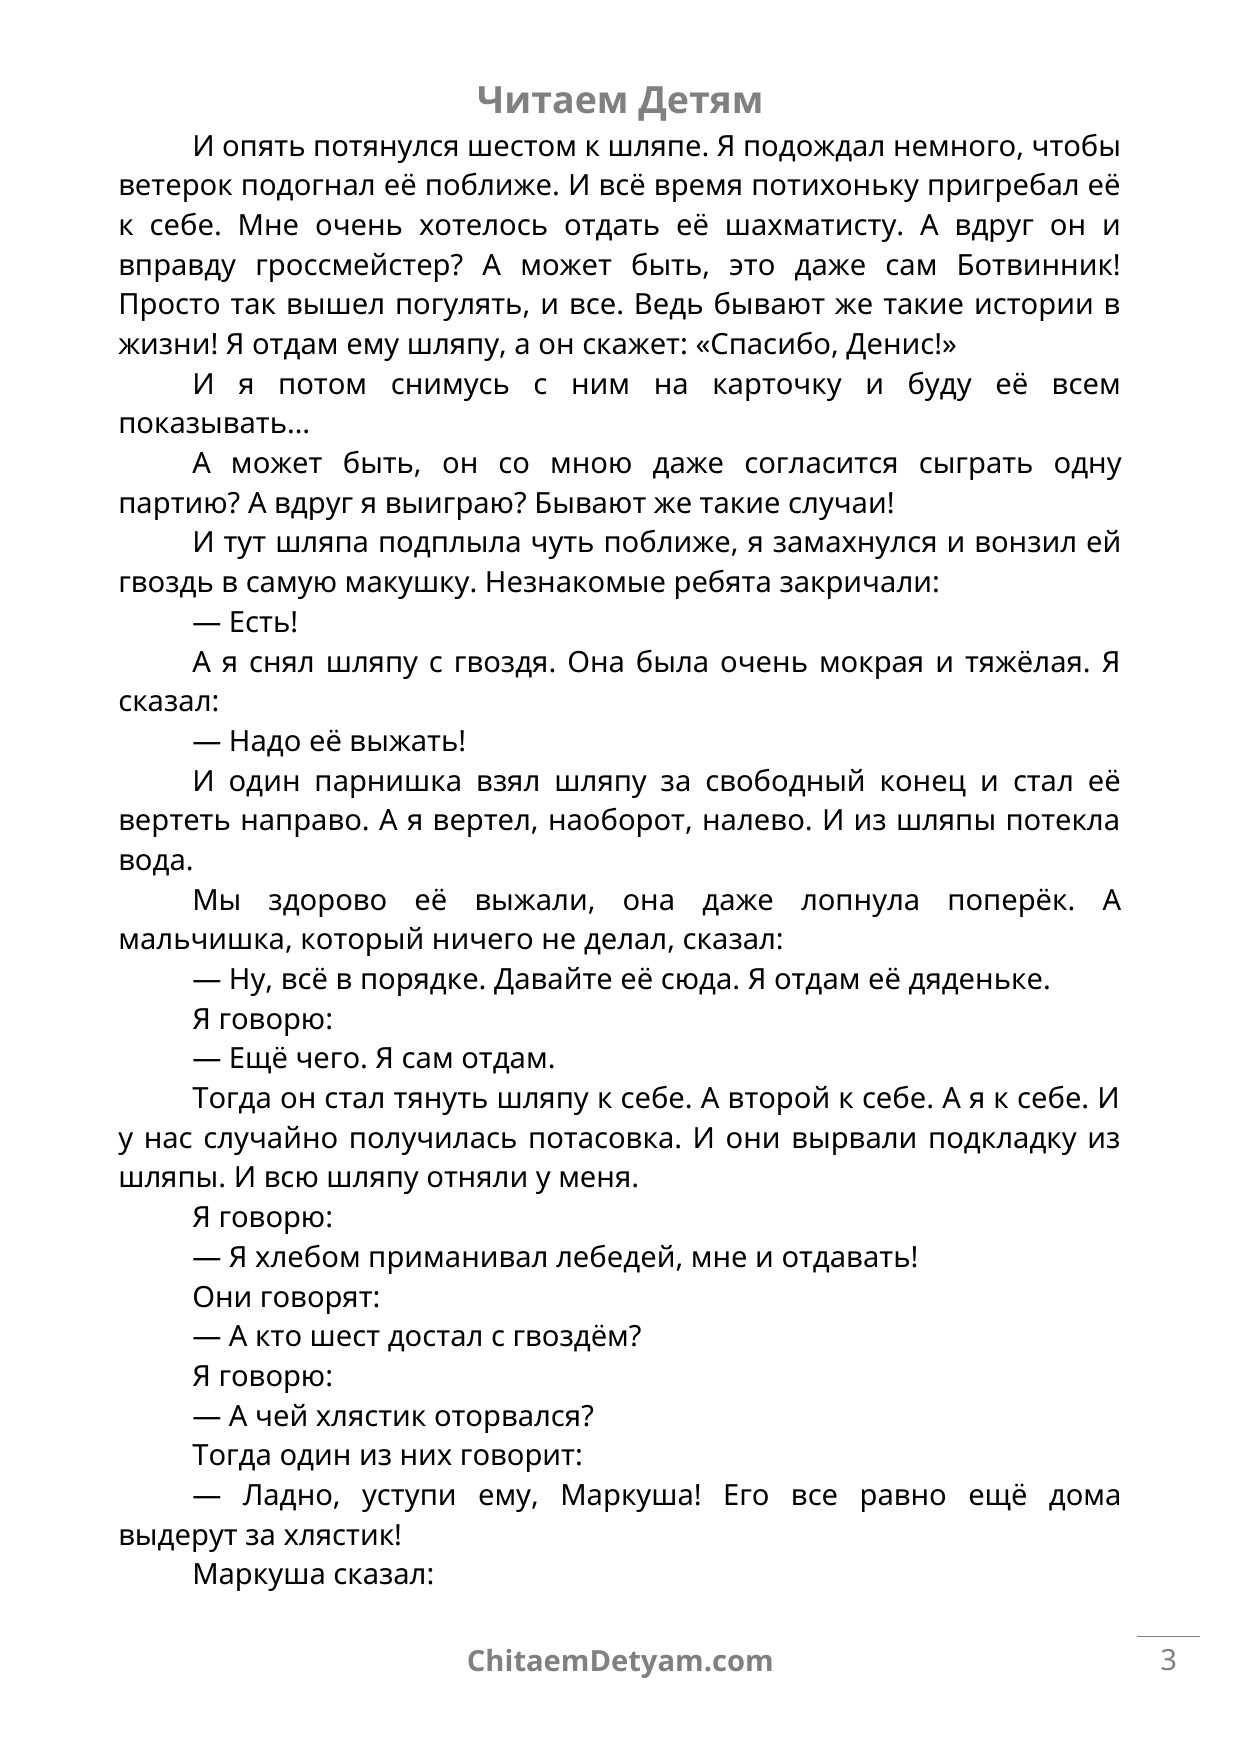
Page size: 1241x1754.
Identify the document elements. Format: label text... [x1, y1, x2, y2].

text — Есть! [118, 601, 1122, 641]
text — Ещё чего. Я сам отдам. [118, 1038, 1122, 1077]
text И тут шляпа подплыла чуть поближе, я замахнулся и вонзил ей гвоздь в самую макушку. Незнакомые ребята закричали: [118, 522, 1122, 601]
text — Надо её выжать! [118, 720, 1122, 760]
text Я говорю: [118, 1196, 1122, 1236]
text — Ну, всё в порядке. Давайте её сюда. Я отдам её дяденьке. [118, 958, 1122, 998]
text И опять потянулся шестом к шляпе. Я подождал немного, чтобы ветерок подогнал её поближе. И всё время потихоньку пригребал её к себе. Мне очень хотелось отдать её шахматисту. А вдруг он и вправду гроссмейстер? А может быть, это даже сам Ботвинник! Просто так вышел погулять, и все. Ведь бывают же такие истории в жизни! Я отдам ему шляпу, а он скажет: «Спасибо, Денис!» [118, 125, 1122, 363]
text Они говорят: [118, 1276, 1122, 1316]
text Маркуша сказал: [118, 1554, 1122, 1593]
text Тогда он стал тянуть шляпу к себе. А второй к себе. А я к себе. И у нас случайно получилась потасовка. И они вырвали подкладку из шляпы. И всю шляпу отняли у меня. [118, 1077, 1122, 1196]
text Я говорю: [118, 998, 1122, 1038]
text И я потом снимусь с ним на карточку и буду её всем показывать… [118, 363, 1122, 442]
text — Ладно, уступи ему, Маркуша! Его все равно ещё дома выдерут за хлястик! [118, 1474, 1122, 1554]
text Я говорю: [118, 1355, 1122, 1395]
text И один парнишка взял шляпу за свободный конец и стал её вертеть направо. А я вертел, наоборот, налево. И из шляпы потекла вода. [118, 760, 1122, 879]
text — А кто шест достал с гвоздём? [118, 1316, 1122, 1355]
text Мы здорово её выжали, она даже лопнула поперёк. А мальчишка, который ничего не делал, сказал: [118, 879, 1122, 958]
text — А чей хлястик оторвался? [118, 1395, 1122, 1434]
text Тогда один из них говорит: [118, 1434, 1122, 1474]
text А может быть, он со мною даже согласится сыграть одну партию? А вдруг я выиграю? Бывают же такие случаи! [118, 442, 1122, 522]
text А я снял шляпу с гвоздя. Она была очень мокрая и тяжёлая. Я сказал: [118, 641, 1122, 720]
text — Я хлебом приманивал лебедей, мне и отдавать! [118, 1236, 1122, 1276]
